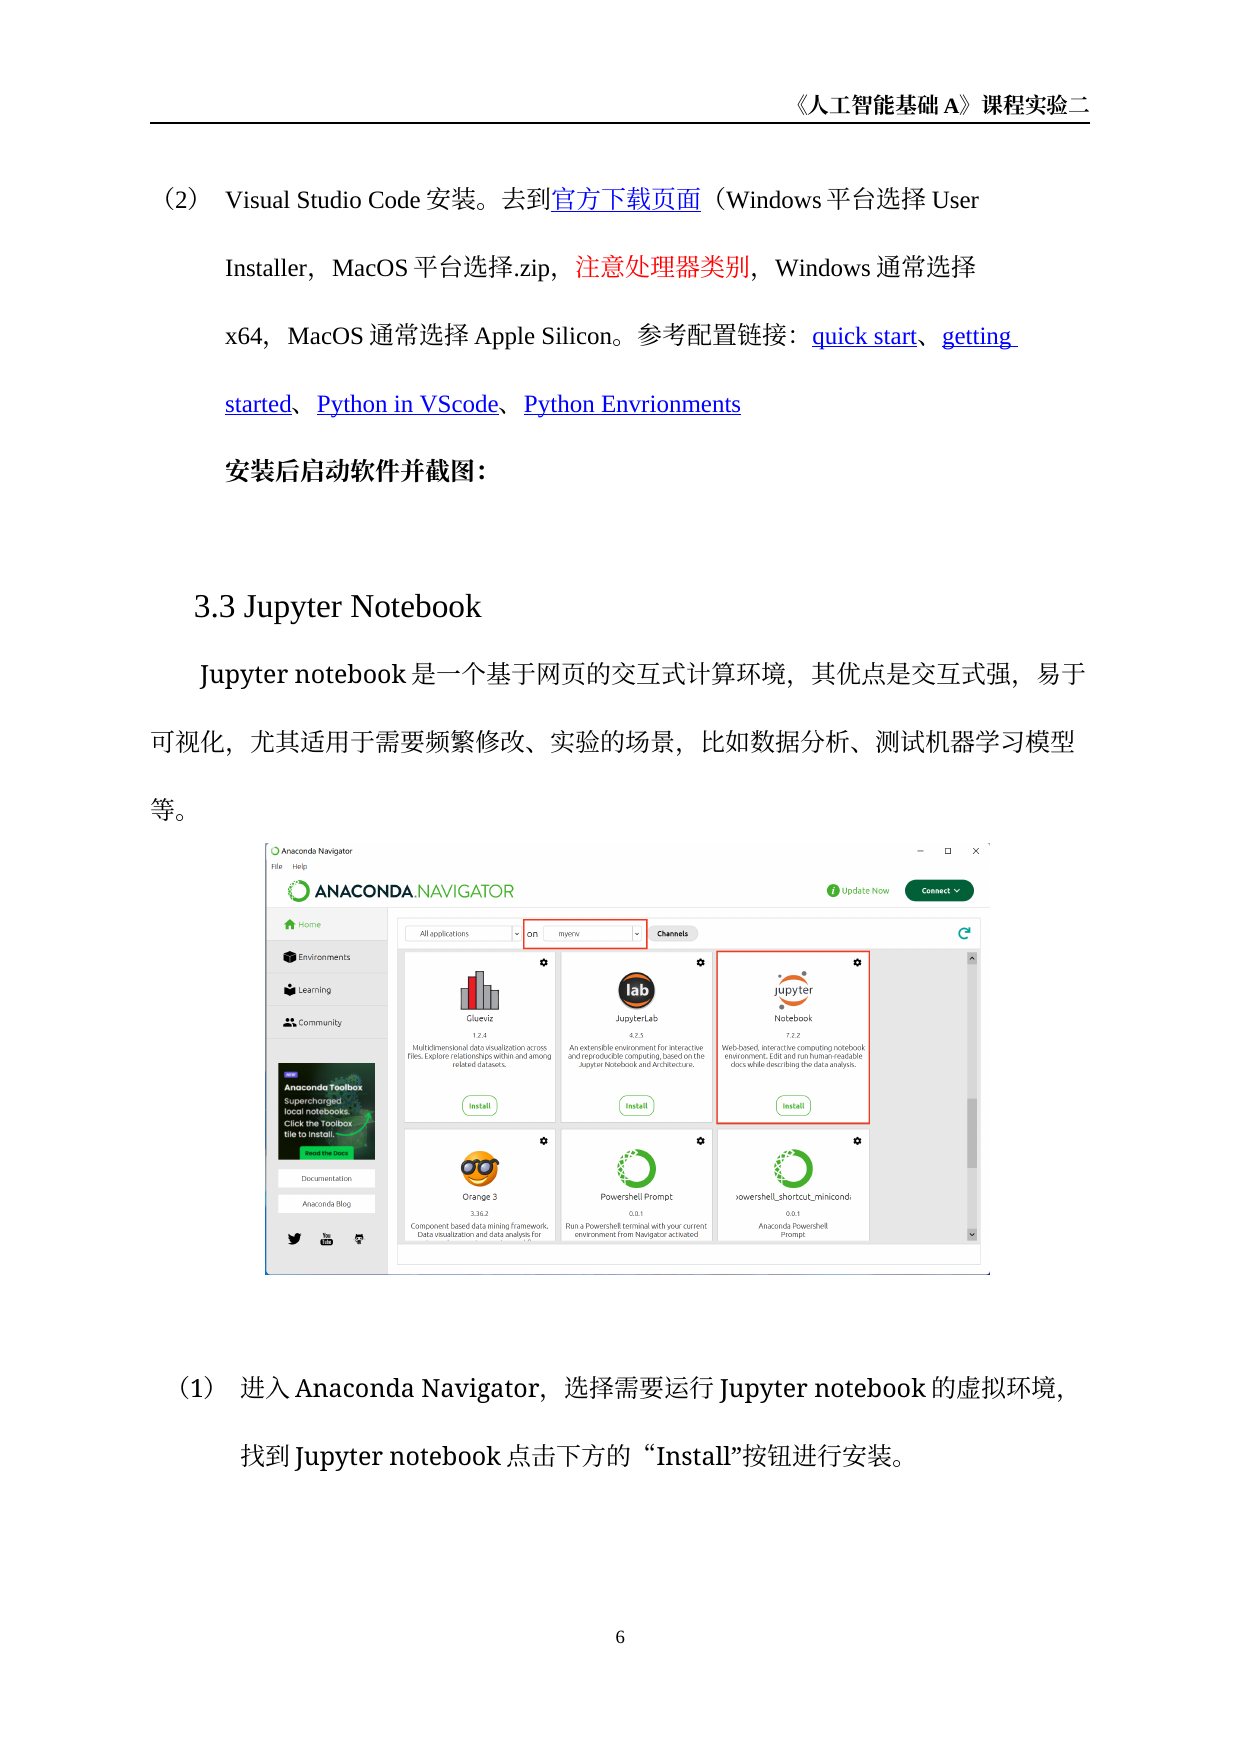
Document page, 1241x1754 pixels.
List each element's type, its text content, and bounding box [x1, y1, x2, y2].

text 3.3 Jupyter Notebook [150, 571, 1090, 639]
list 安装后启动软件并截图： [225, 436, 1090, 503]
list 进入Anaconda Navigator，选择需要运行Jupyter notebook的虚拟环境，找到Jupyter notebook点击下方的“Install”按钮进行安装。 [165, 1352, 1090, 1488]
list Visual Studio Code安装。去到官方下载页面（Windows平台选择User Installer，MacOS平台选择.zip，注意处理器类别，Windows通常选择x64，MacOS通常选择Apple Silicon。参考配置链接：quick start、getting started、Python in VScode、Python Envrionments [150, 164, 1090, 436]
text Jupyter notebook是一个基于网页的交互式计算环境，其优点是交互式强，易于可视化，尤其适用于需要频繁修改、实验的场景，比如数据分析、测试机器学习模型等。 [150, 639, 1090, 843]
picture [265, 843, 990, 1275]
